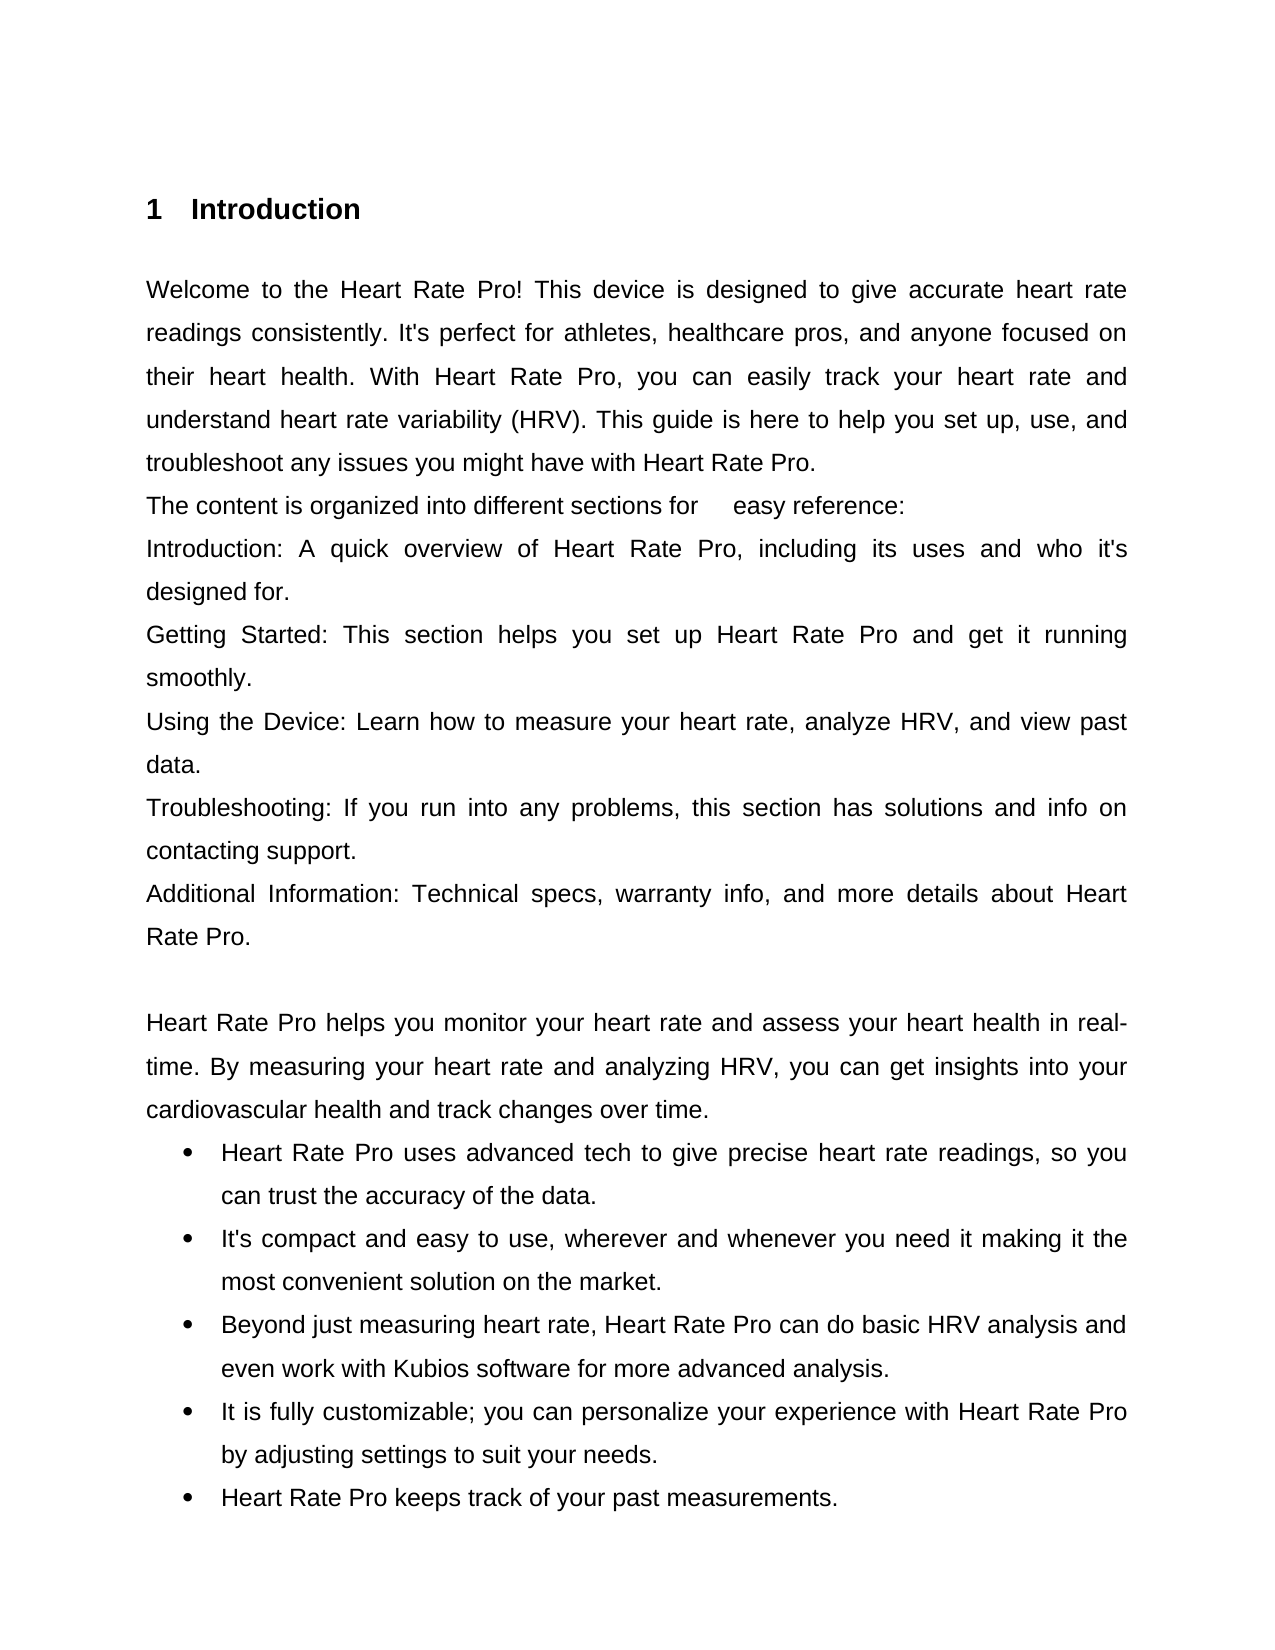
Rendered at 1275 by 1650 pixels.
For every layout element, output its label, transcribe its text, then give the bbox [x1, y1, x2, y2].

text Using the Device: Learn how to measure your heart rate, analyze HRV, and view past data. [146, 706, 1129, 778]
text Welcome to the Heart Rate Pro! This device is designed to give accurate heart rate readings consistently. It's perfect for athletes, healthcare pros, and anyone focused on their heart health. With Heart Rate Pro, you can easily track your heart rate and understand heart rate variability (HRV). This guide is here to help you set up, use, and troubleshoot any issues you might have with Heart Rate Pro. [146, 275, 1129, 476]
text Troubleshooting: If you run into any problems, this section has solutions and info on contacting support. [146, 793, 1129, 864]
list It's compact and easy to use, wherever and whenever you need it making it the most convenient solution on the market. [183, 1224, 1129, 1296]
list Heart Rate Pro keeps track of your past measurements. [183, 1483, 1129, 1512]
list It is fully customizable; you can personalize your experience with Heart Rate Pro by adjusting settings to suit your needs. [183, 1397, 1129, 1469]
subtitle Introduction [146, 192, 1129, 225]
text Heart Rate Pro helps you monitor your heart rate and assess your heart health in real-time. By measuring your heart rate and analyzing HRV, you can get insights into your cardiovascular health and track changes over time. [146, 1008, 1129, 1123]
text Introduction: A quick overview of Heart Rate Pro, including its uses and who it's designed for. [146, 534, 1129, 606]
list Beyond just measuring heart rate, Heart Rate Pro can do basic HRV analysis and even work with Kubios software for more advanced analysis. [183, 1310, 1129, 1382]
text The content is organized into different sections for easy reference: [146, 491, 1129, 519]
list Heart Rate Pro uses advanced tech to give precise heart rate readings, so you can trust the accuracy of the data. [183, 1138, 1129, 1210]
text Getting Started: This section helps you set up Heart Rate Pro and get it running smoothly. [146, 620, 1129, 692]
text Additional Information: Technical specs, warranty info, and more details about Heart Rate Pro. [146, 879, 1129, 951]
